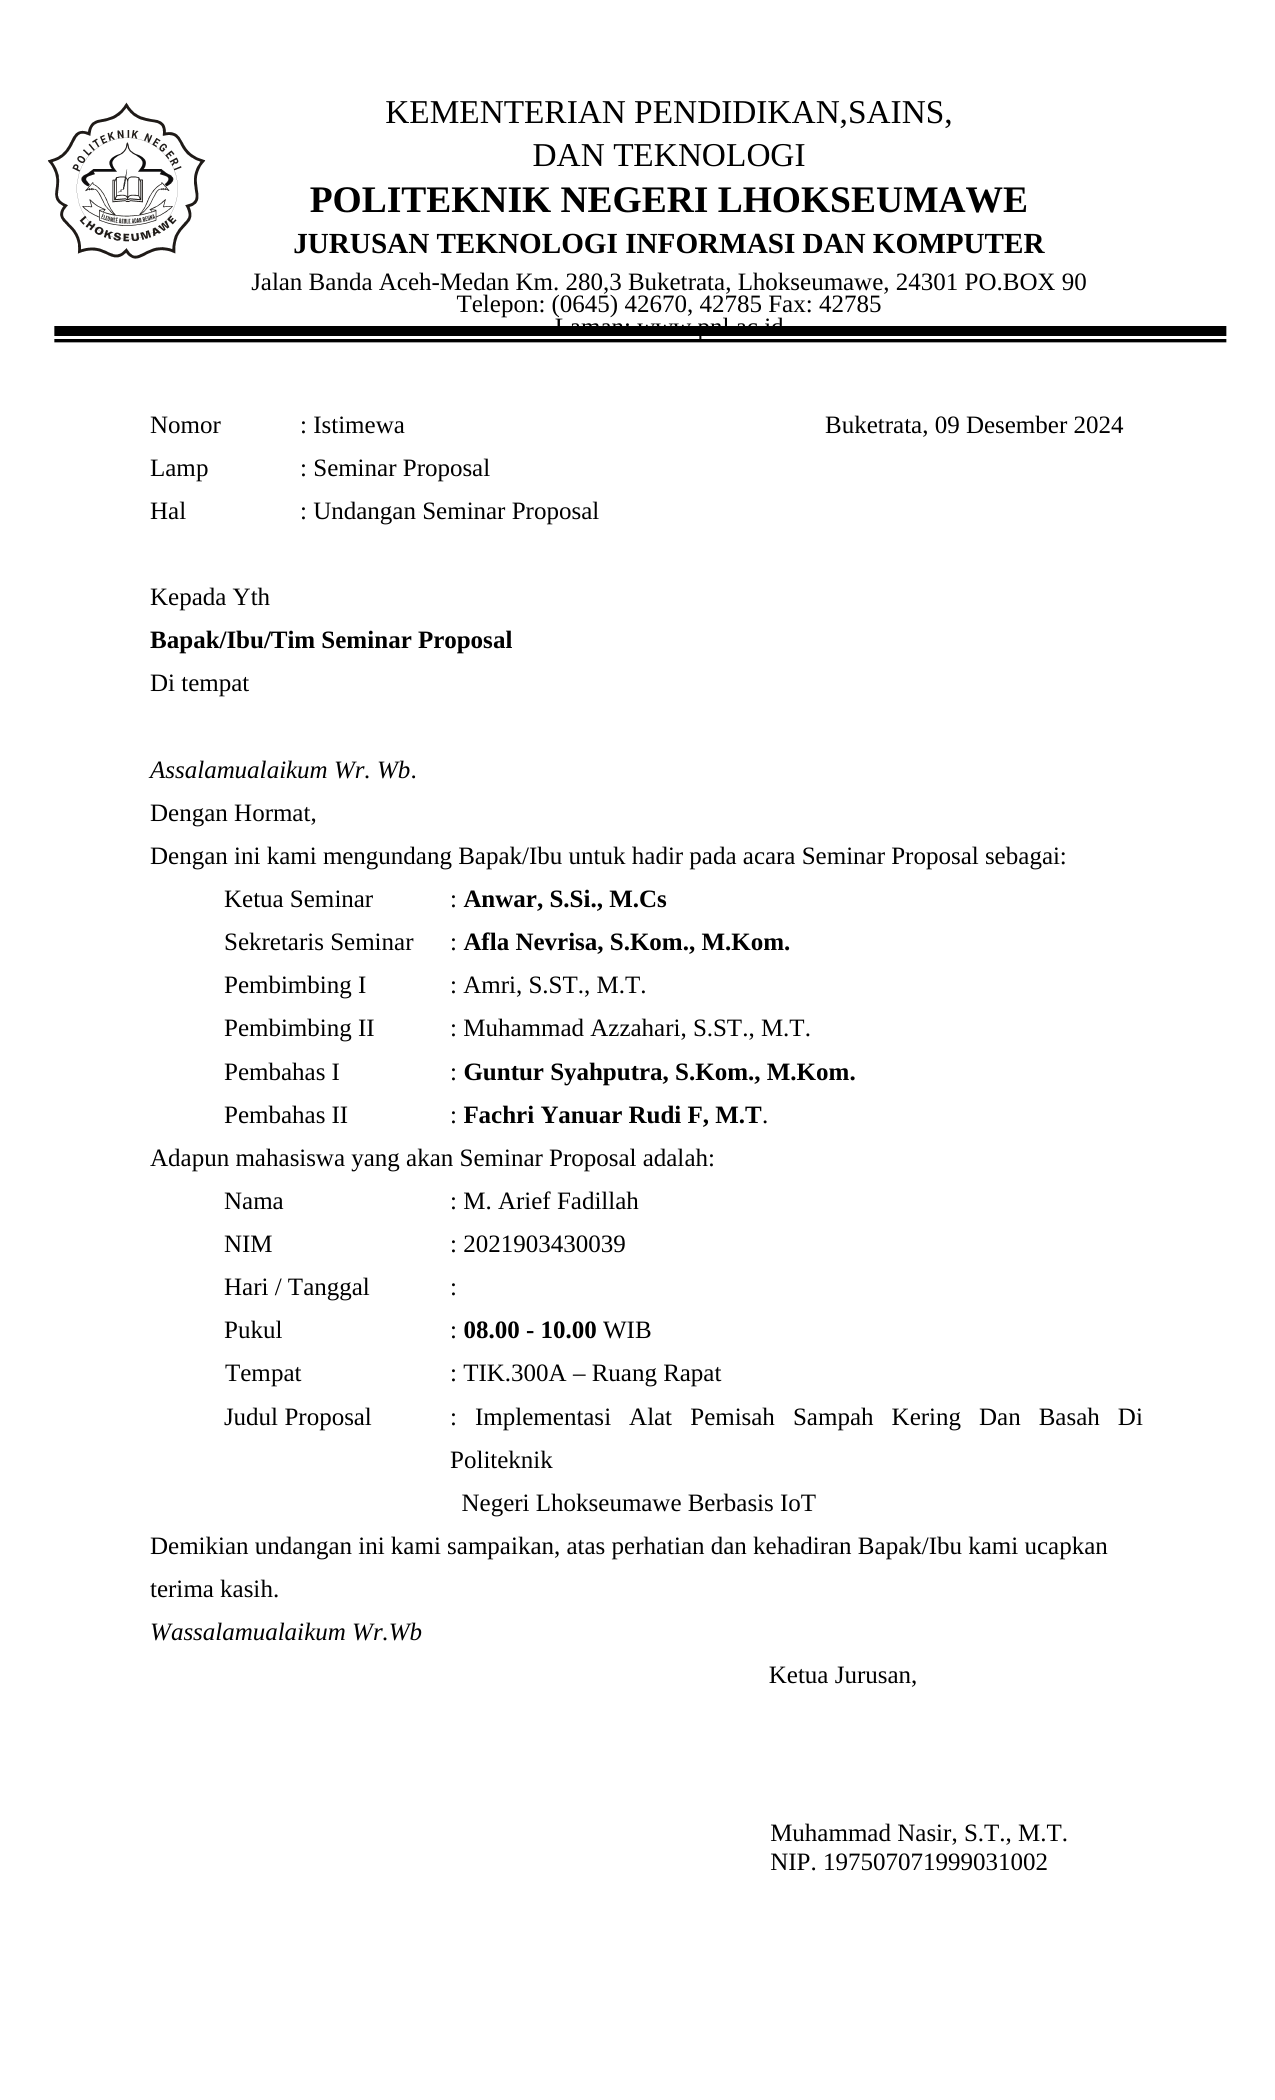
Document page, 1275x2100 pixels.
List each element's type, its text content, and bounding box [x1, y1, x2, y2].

text Bapak/Ibu/Tim Seminar Proposal [150, 625, 1143, 654]
text Hal : Undangan Seminar Proposal [150, 496, 1143, 525]
text Nama : M. Arief Fadillah [224, 1186, 1143, 1215]
text Di tempat [150, 668, 1143, 697]
text Hari / Tanggal : [224, 1272, 1143, 1301]
text Pembimbing II : Muhammad Azzahari, S.ST., M.T. [224, 1013, 1143, 1042]
text Dengan ini kami mengundang Bapak/Ibu untuk hadir pada acara Seminar Proposal sebagai: [150, 841, 1143, 870]
text Assalamualaikum Wr. Wb. [150, 755, 1143, 783]
text Sekretaris Seminar : Afla Nevrisa, S.Kom., M.Kom. [224, 927, 1143, 956]
text Pukul : 08.00 - 10.00 WIB [224, 1315, 1143, 1344]
text Tempat : TIK.300A – Ruang Rapat [224, 1358, 1143, 1387]
text Adapun mahasiswa yang akan Seminar Proposal adalah: [150, 1143, 1143, 1172]
text Judul Proposal : Implementasi Alat Pemisah Sampah Kering Dan Basah Di Politeknik Negeri Lhokseumawe Berbasis IoT [224, 1402, 1143, 1517]
text Nomor : Istimewa Buketrata, 09 Desember 2024 [150, 410, 1143, 438]
text Muhammad Nasir, S.T., M.T. [770, 1818, 1143, 1847]
text Kepada Yth [150, 582, 1143, 611]
text Pembahas I : Guntur Syahputra, S.Kom., M.Kom. [224, 1057, 1143, 1085]
text Pembahas II : Fachri Yanuar Rudi F, M.T. [224, 1100, 1143, 1128]
text NIP. 197507071999031002 [770, 1847, 1143, 1876]
text NIM : 2021903430039 [224, 1229, 1143, 1258]
text Lamp : Seminar Proposal [150, 453, 1143, 482]
text Dengan Hormat, [150, 798, 1143, 827]
text Ketua Jurusan, [769, 1660, 1143, 1689]
text Demikian undangan ini kami sampaikan, atas perhatian dan kehadiran Bapak/Ibu kami ucapkan terima kasih. [150, 1531, 1143, 1603]
text Ketua Seminar : Anwar, S.Si., M.Cs [224, 884, 1143, 913]
picture [47, 102, 206, 259]
text Wassalamualaikum Wr.Wb [150, 1617, 1143, 1646]
text Pembimbing I : Amri, S.ST., M.T. [224, 970, 1143, 999]
